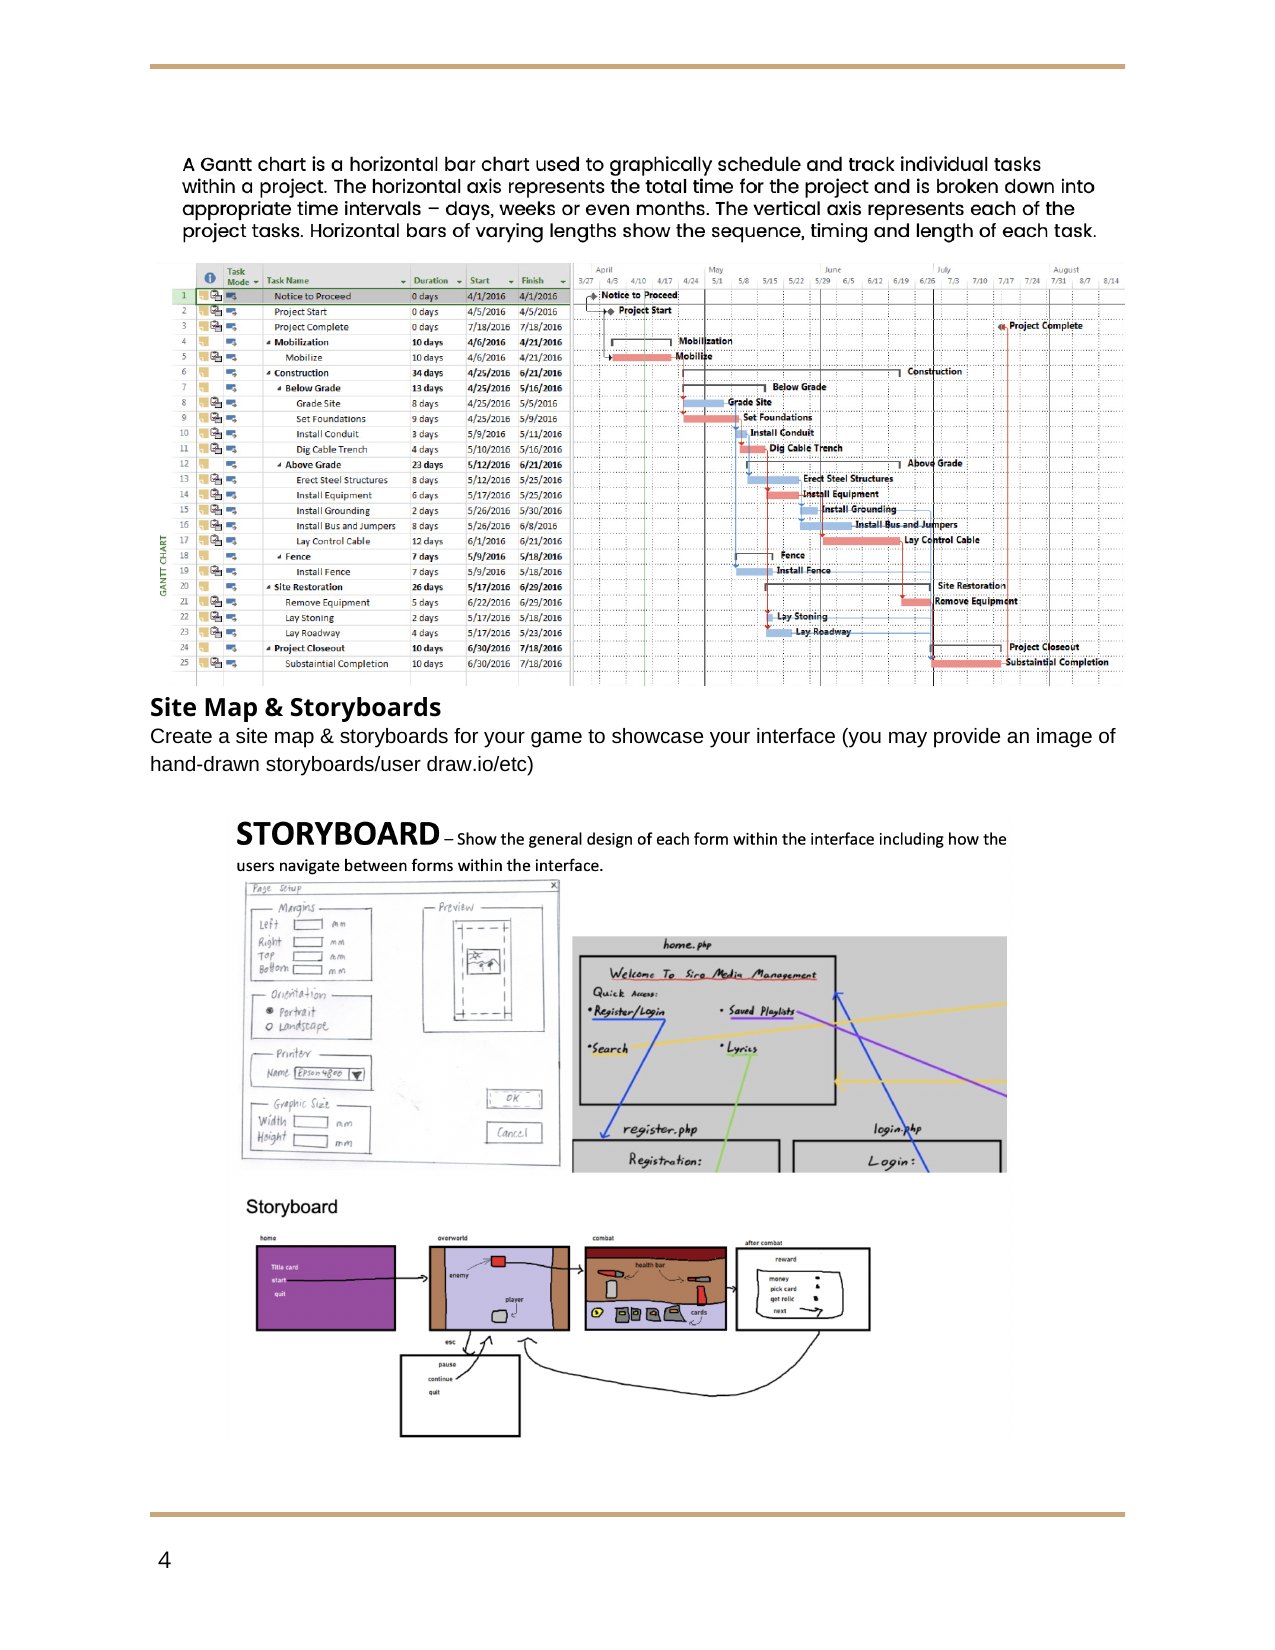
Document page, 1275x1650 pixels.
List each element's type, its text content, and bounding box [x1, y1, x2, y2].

picture [225, 809, 1014, 1442]
picture [150, 64, 1125, 69]
text Create a site map & storyboards for your game to showcase your interface (you may provide an image of hand-drawn storyboards/user draw.io/etc) [150, 724, 1125, 806]
picture [150, 1512, 1125, 1517]
picture [150, 150, 1129, 690]
text Site Map & Storyboards [150, 690, 1125, 724]
